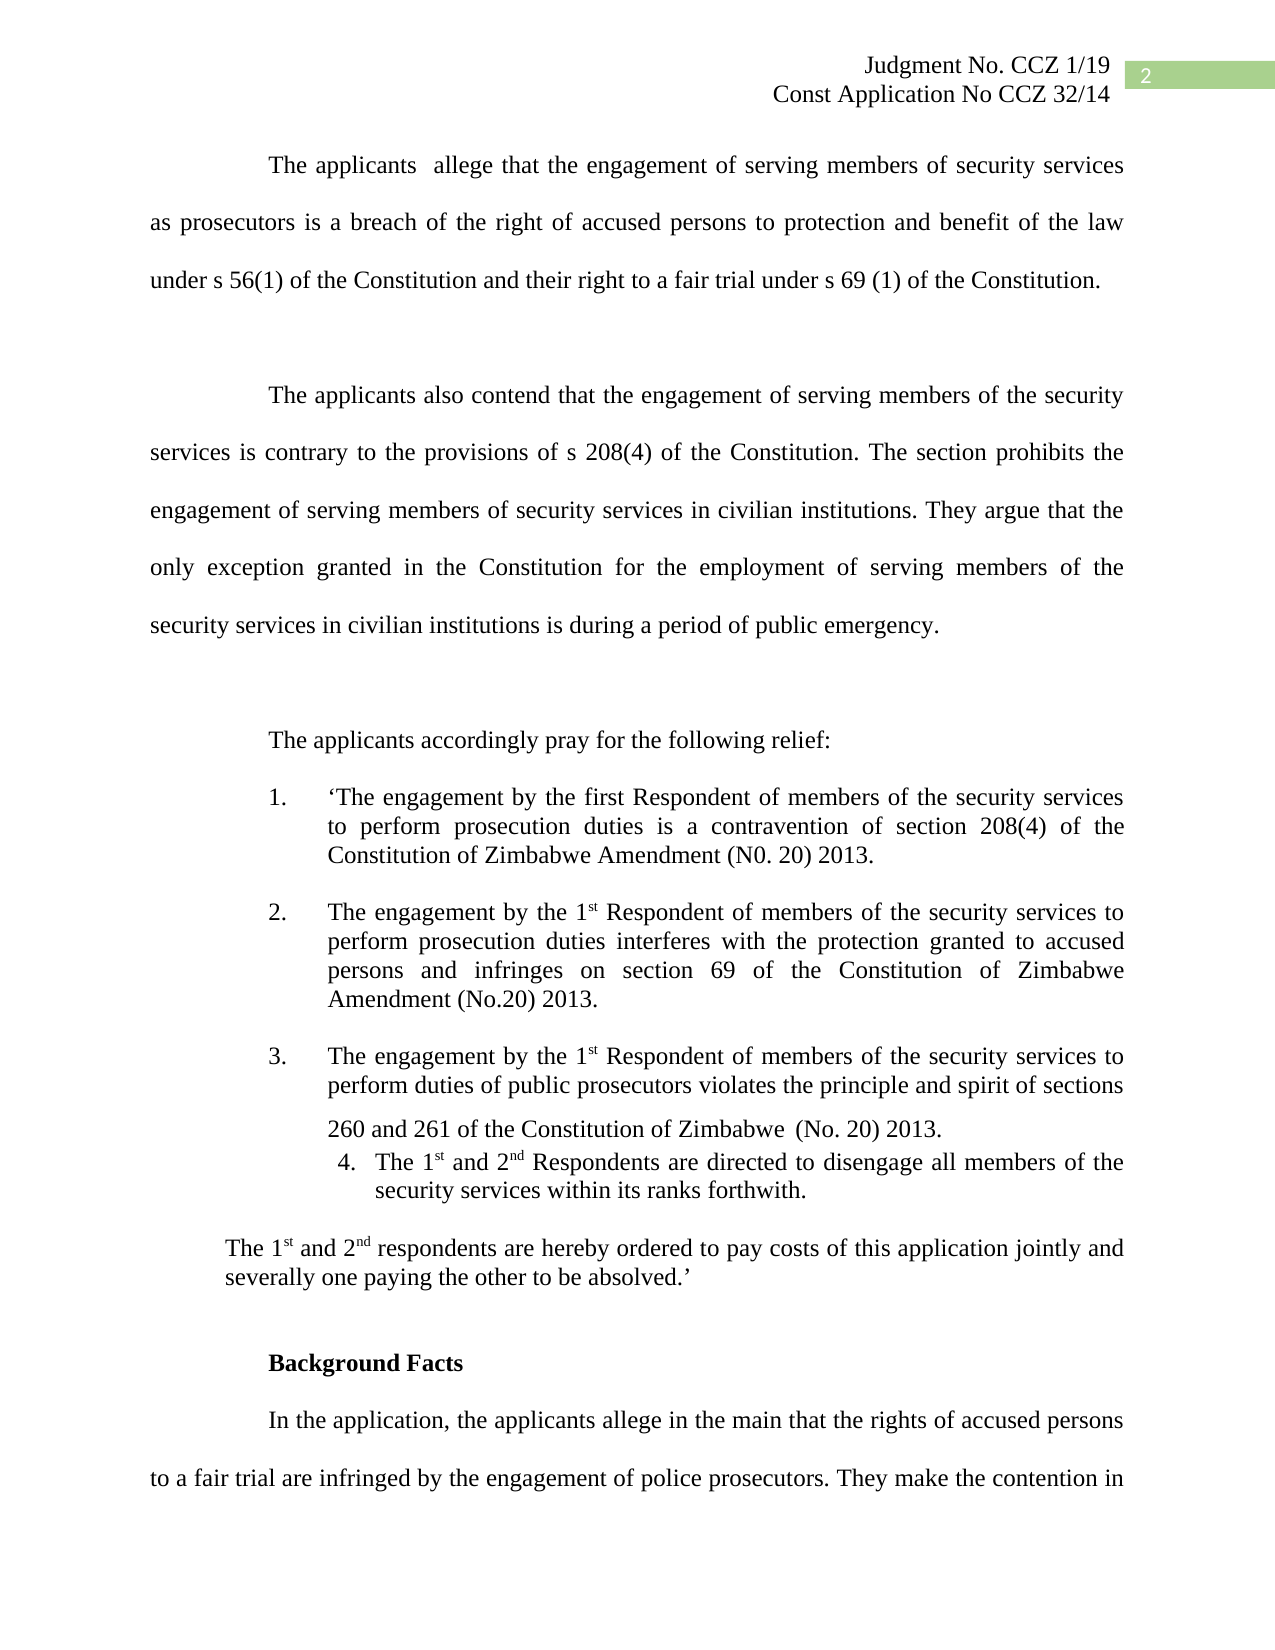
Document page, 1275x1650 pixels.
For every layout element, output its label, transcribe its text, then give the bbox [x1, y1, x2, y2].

text The applicants accordingly pray for the following relief: [150, 725, 1125, 754]
text The applicants also contend that the engagement of serving members of the security services is contrary to the provisions of s 208(4) of the Constitution. The section prohibits the engagement of serving members of security services in civilian institutions. They argue that the only exception granted in the Constitution for the employment of serving members of the security services in civilian institutions is during a period of public emergency. [150, 380, 1125, 639]
list ‘The engagement by the first Respondent of members of the security services to perform prosecution duties is a contravention of section 208(4) of the Constitution of Zimbabwe Amendment (N0. 20) 2013. [268, 782, 1125, 869]
text Background Facts [150, 1348, 1125, 1377]
text The applicants allege that the engagement of serving members of security services as prosecutors is a breach of the right of accused persons to protection and benefit of the law under s 56(1) of the Constitution and their right to a fair trial under s 69 (1) of the Constitution. [150, 150, 1125, 294]
list The engagement by the 1st Respondent of members of the security services to perform prosecution duties interferes with the protection granted to accused persons and infringes on section 69 of the Constitution of Zimbabwe Amendment (No.20) 2013. [268, 897, 1125, 1012]
list The engagement by the 1st Respondent of members of the security services to perform duties of public prosecutors violates the principle and spirit of sections 260 and 261 of the Constitution of Zimbabwe (No. 20) 2013. [268, 1041, 1125, 1147]
list The 1st and 2nd Respondents are directed to disengage all members of the security services within its ranks forthwith. [337, 1147, 1125, 1204]
text The 1st and 2nd respondents are hereby ordered to pay costs of this application jointly and severally one paying the other to be absolved.’ [225, 1233, 1125, 1290]
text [150, 1405, 1125, 1492]
